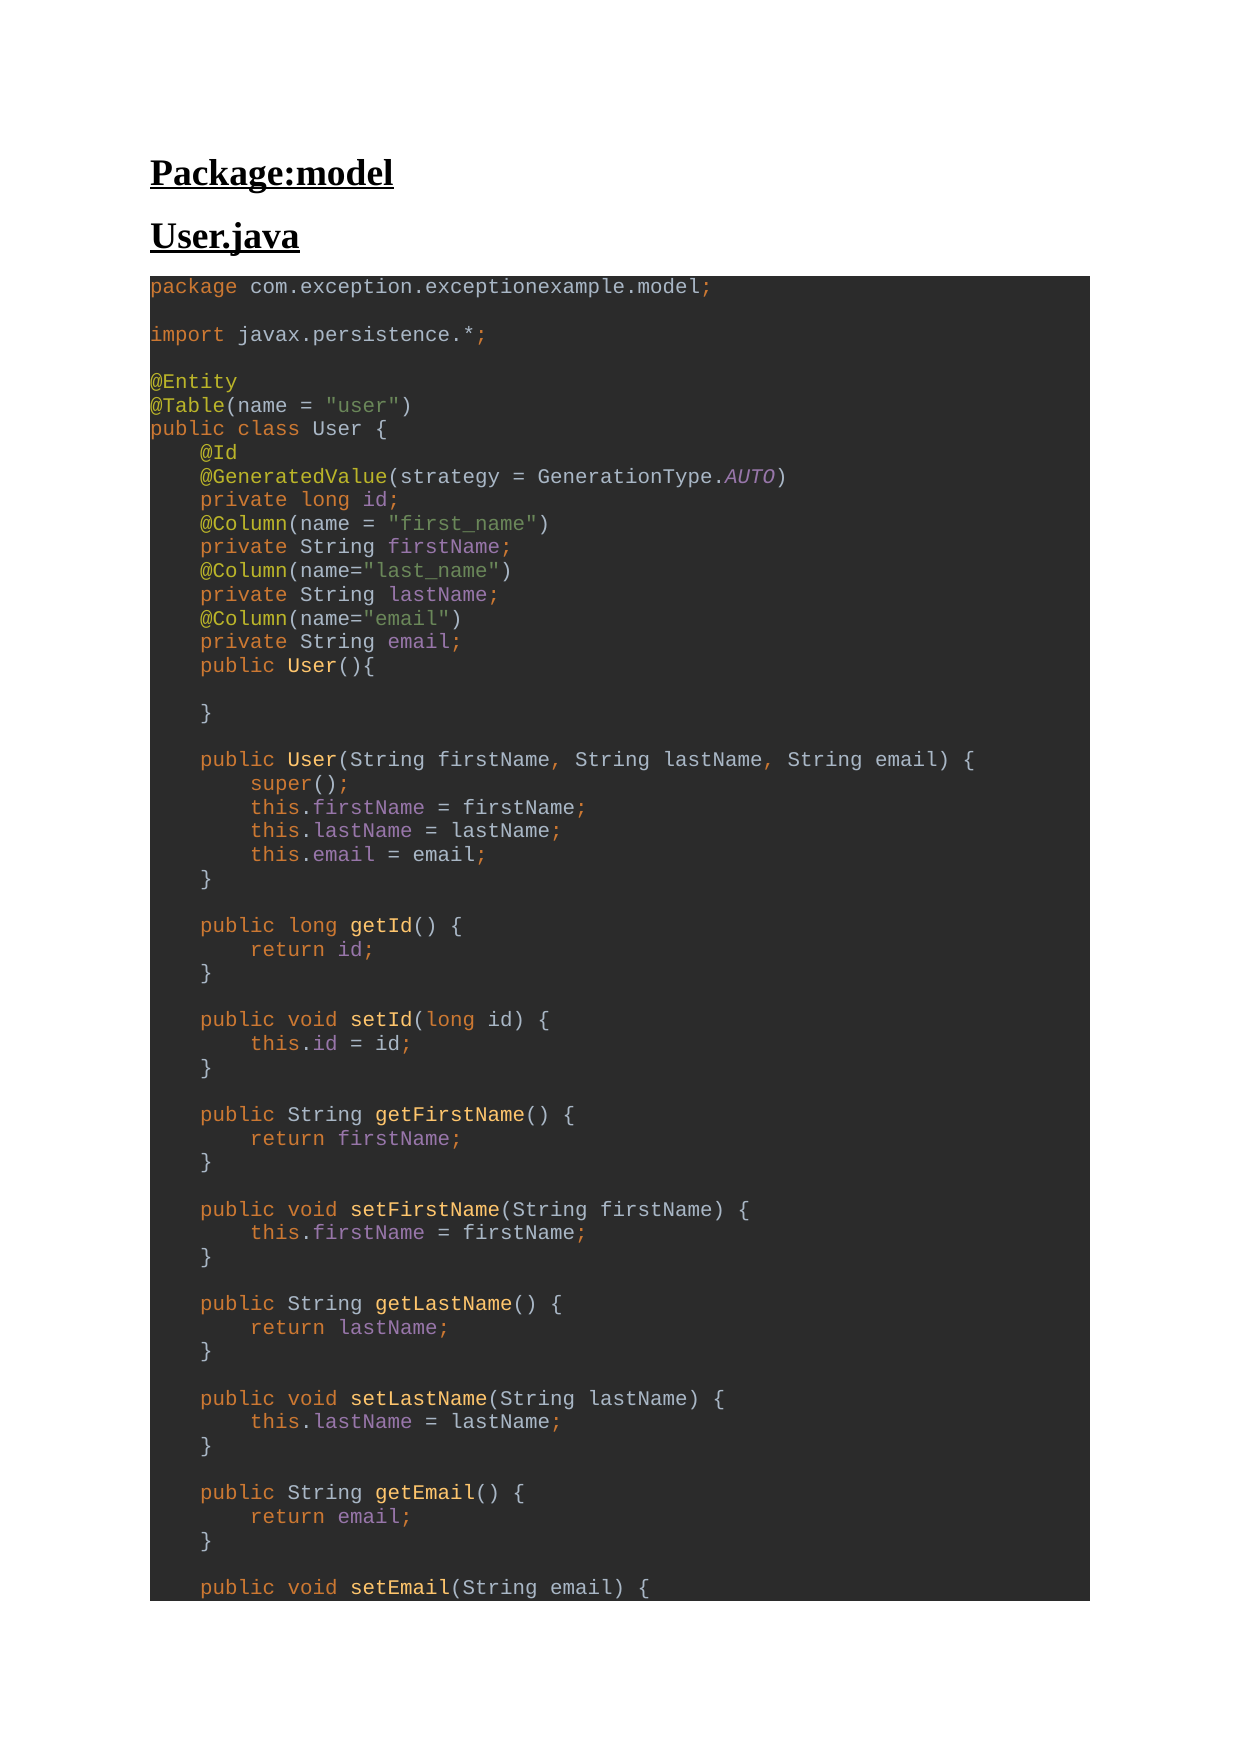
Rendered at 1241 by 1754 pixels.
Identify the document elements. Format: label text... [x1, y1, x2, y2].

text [150, 276, 1090, 1601]
text User.java [150, 213, 1090, 256]
text Package:model [150, 150, 1090, 193]
